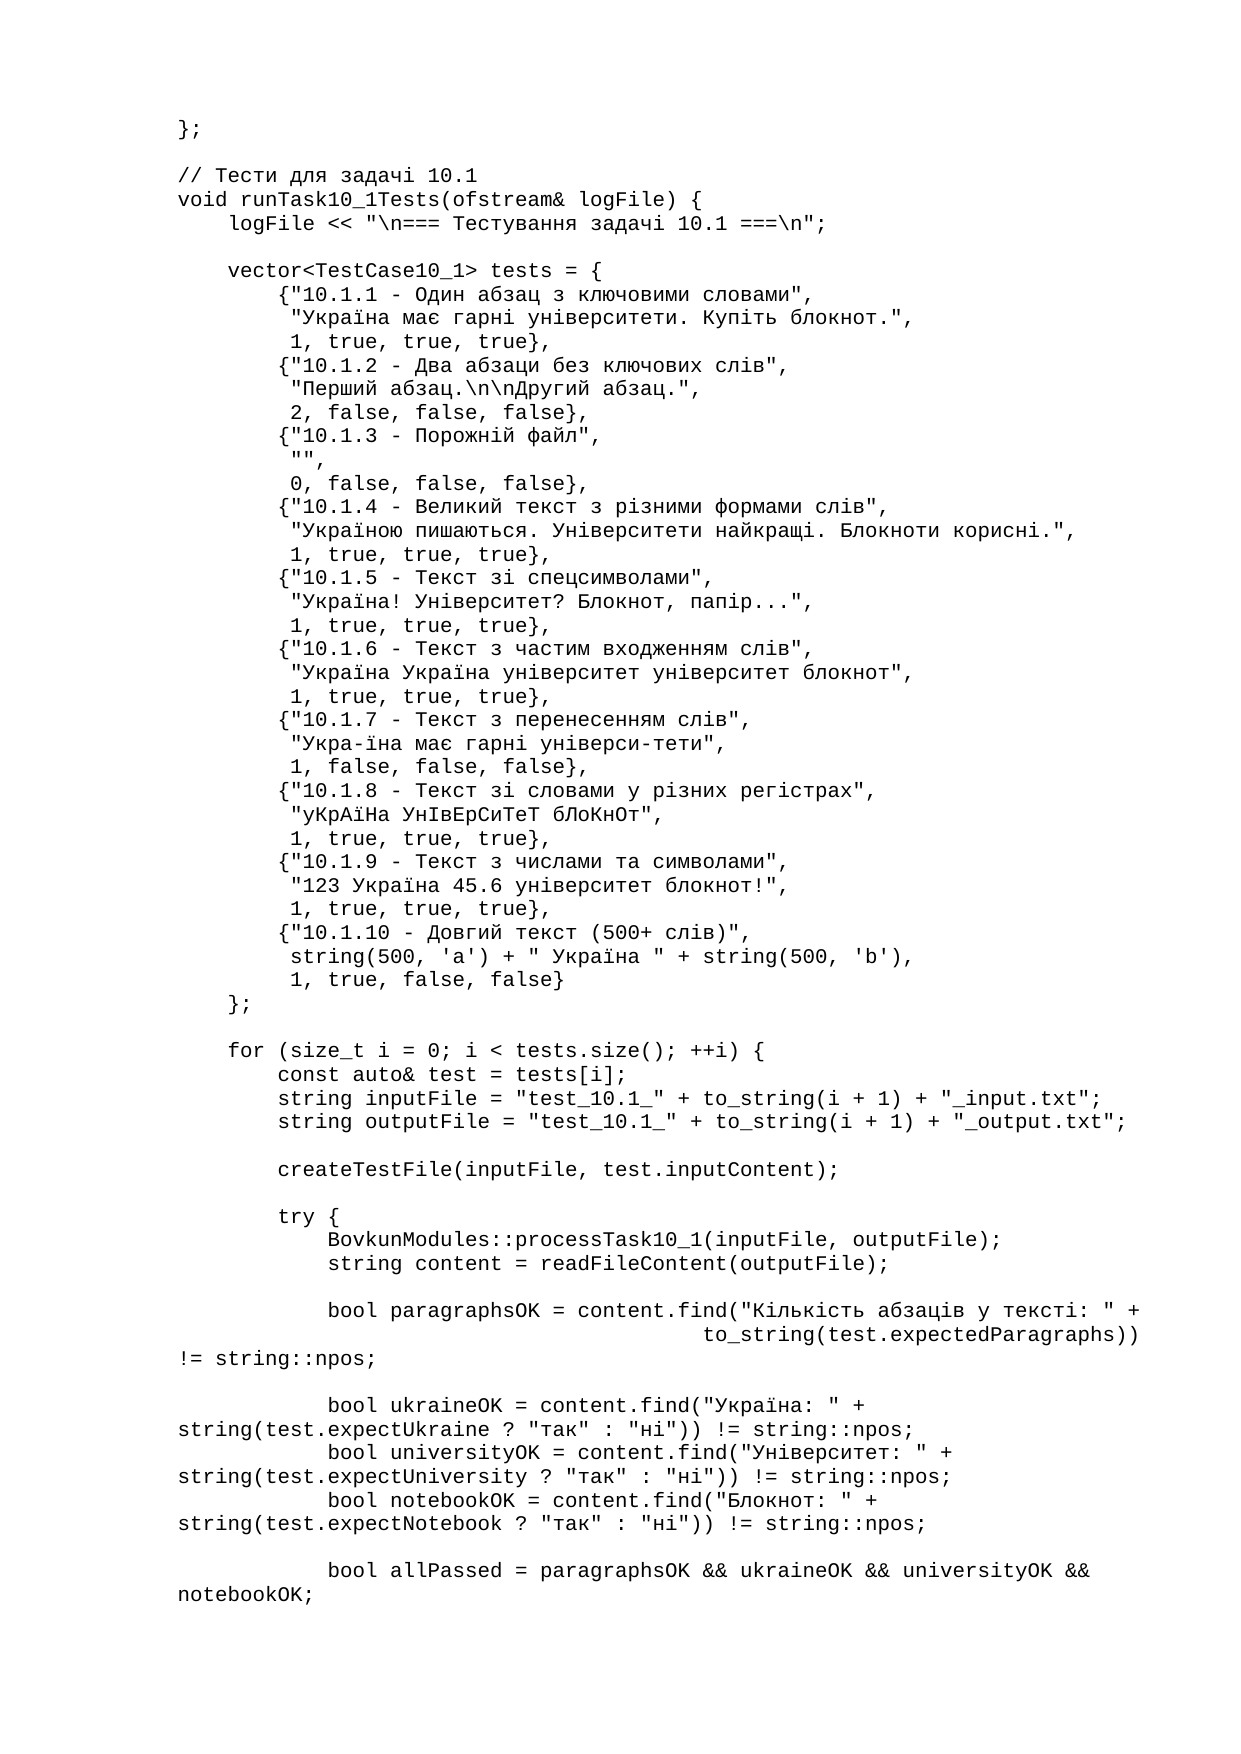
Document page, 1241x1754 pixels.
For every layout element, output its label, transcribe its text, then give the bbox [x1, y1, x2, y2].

text 1, true, true, true}, [177, 686, 1152, 709]
text // Тести для задачі 10.1 [177, 165, 1152, 189]
text {"10.1.2 - Два абзаци без ключових слів", [177, 354, 1152, 378]
text createTestFile(inputFile, test.inputContent); [177, 1158, 1152, 1182]
text BovkunModules::processTask10_1(inputFile, outputFile); [177, 1229, 1152, 1253]
text "Україною пишаються. Університети найкращі. Блокноти корисні.", [177, 520, 1152, 544]
text const auto& test = tests[i]; [177, 1064, 1152, 1088]
text try { [177, 1206, 1152, 1229]
text {"10.1.9 - Текст з числами та символами", [177, 851, 1152, 875]
text bool ukraineOK = content.find("Україна: " + string(test.expectUkraine ? "так" : "ні")) != string::npos; [177, 1395, 1152, 1442]
text "Укра-їна має гарні універси-тети", [177, 733, 1152, 757]
text "Україна має гарні університети. Купіть блокнот.", [177, 307, 1152, 331]
text string content = readFileContent(outputFile); [177, 1253, 1152, 1277]
text {"10.1.5 - Текст зі спецсимволами", [177, 567, 1152, 591]
text {"10.1.1 - Один абзац з ключовими словами", [177, 284, 1152, 307]
text 1, true, true, true}, [177, 331, 1152, 354]
text 2, false, false, false}, [177, 402, 1152, 426]
text 1, true, true, true}, [177, 827, 1152, 851]
text string(500, 'a') + " Україна " + string(500, 'b'), [177, 946, 1152, 969]
text vector<TestCase10_1> tests = { [177, 260, 1152, 284]
text bool paragraphsOK = content.find("Кількість абзаців у тексті: " + [177, 1300, 1152, 1324]
text }; [177, 118, 1152, 142]
text {"10.1.10 - Довгий текст (500+ слів)", [177, 922, 1152, 946]
text "Перший абзац.\n\nДругий абзац.", [177, 378, 1152, 402]
text bool notebookOK = content.find("Блокнот: " + string(test.expectNotebook ? "так" : "ні")) != string::npos; [177, 1489, 1152, 1537]
text for (size_t i = 0; i < tests.size(); ++i) { [177, 1040, 1152, 1064]
text "Україна Україна університет університет блокнот", [177, 662, 1152, 686]
text {"10.1.7 - Текст з перенесенням слів", [177, 709, 1152, 733]
text 1, true, false, false} [177, 969, 1152, 993]
text "", [177, 449, 1152, 473]
text to_string(test.expectedParagraphs)) != string::npos; [177, 1324, 1152, 1371]
text {"10.1.6 - Текст з частим входженням слів", [177, 638, 1152, 662]
text 0, false, false, false}, [177, 473, 1152, 496]
text {"10.1.3 - Порожній файл", [177, 426, 1152, 449]
text "уКрАїНа УнІвЕрСиТеТ бЛоКнОт", [177, 804, 1152, 827]
text {"10.1.4 - Великий текст з різними формами слів", [177, 496, 1152, 520]
text string outputFile = "test_10.1_" + to_string(i + 1) + "_output.txt"; [177, 1111, 1152, 1135]
text void runTask10_1Tests(ofstream& logFile) { [177, 189, 1152, 213]
text bool universityOK = content.find("Університет: " + string(test.expectUniversity ? "так" : "ні")) != string::npos; [177, 1442, 1152, 1489]
text {"10.1.8 - Текст зі словами у різних регістрах", [177, 780, 1152, 804]
text 1, true, true, true}, [177, 898, 1152, 922]
text 1, false, false, false}, [177, 757, 1152, 780]
text "Україна! Університет? Блокнот, папір...", [177, 591, 1152, 615]
text 1, true, true, true}, [177, 615, 1152, 638]
text "123 Україна 45.6 університет блокнот!", [177, 875, 1152, 898]
text }; [177, 993, 1152, 1017]
text logFile << "\n=== Тестування задачі 10.1 ===\n"; [177, 213, 1152, 236]
text bool allPassed = paragraphsOK && ukraineOK && universityOK && notebookOK; [177, 1561, 1152, 1608]
text string inputFile = "test_10.1_" + to_string(i + 1) + "_input.txt"; [177, 1088, 1152, 1111]
text 1, true, true, true}, [177, 544, 1152, 567]
